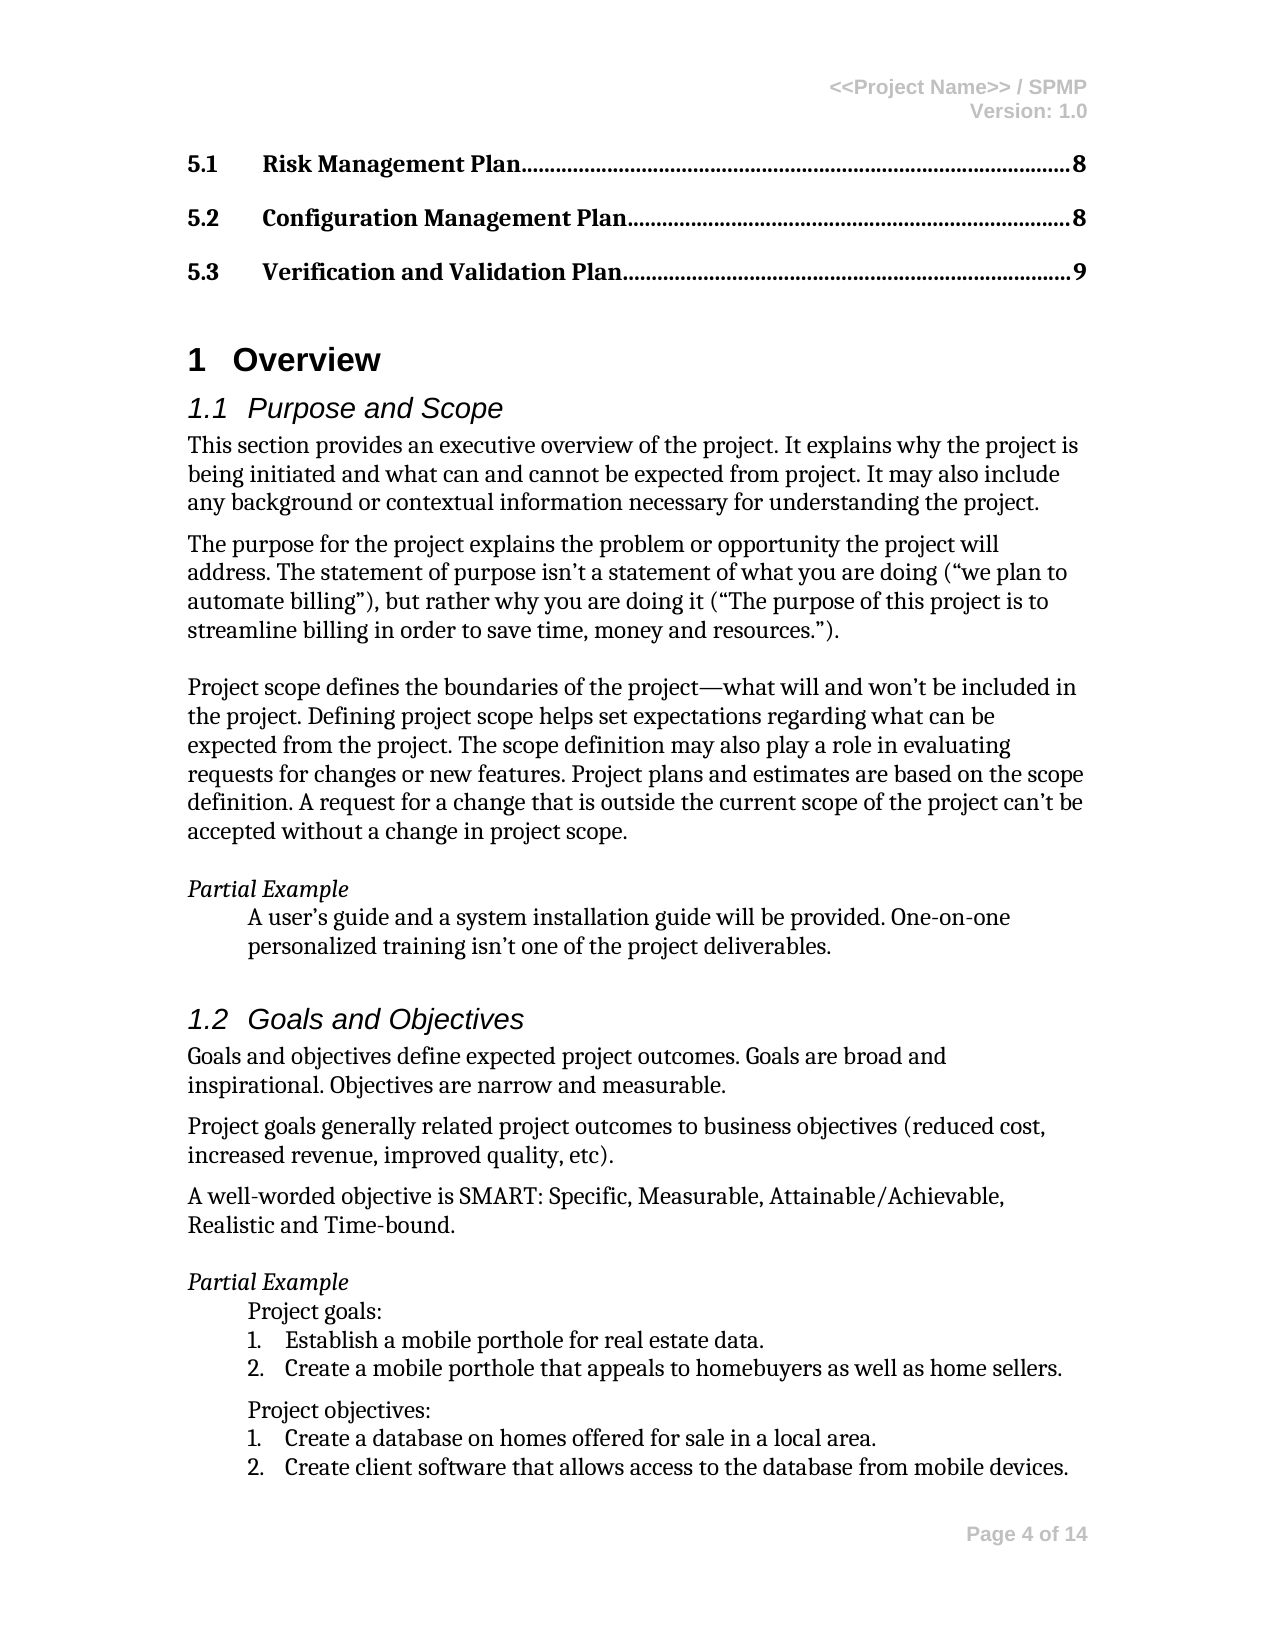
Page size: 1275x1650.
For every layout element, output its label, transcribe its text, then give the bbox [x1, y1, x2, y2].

subtitle Overview [187, 340, 1087, 378]
text 5.3 Verification and Validation Plan 9 [187, 257, 1087, 286]
text A user’s guide and a system installation guide will be provided. One-on-one personalized training isn’t one of the project deliverables. [247, 903, 1087, 961]
text 5.1 Risk Management Plan 8 [187, 150, 1087, 179]
text Partial Example [187, 874, 1087, 903]
text Partial Example [187, 1268, 1087, 1297]
text Project goals: [247, 1297, 1087, 1326]
subtitle Purpose and Scope [187, 391, 1087, 424]
list Establish a mobile porthole for real estate data. [247, 1326, 1087, 1354]
subtitle Goals and Objectives [187, 1002, 1087, 1036]
text The purpose for the project explains the problem or opportunity the project will address. The statement of purpose isn’t a statement of what you are doing (“we plan to automate billing”), but rather why you are doing it (“The purpose of this project is to streamline billing in order to save time, money and resources.”). [187, 529, 1087, 644]
text Goals and objectives define expected project outcomes. Goals are broad and inspirational. Objectives are narrow and measurable. [187, 1042, 1087, 1099]
text A well-worded objective is SMART: Specific, Measurable, Attainable/Achievable, Realistic and Time-bound. [187, 1182, 1087, 1239]
list Create a mobile porthole that appeals to homebuyers as well as home sellers. [247, 1354, 1087, 1383]
list Create a database on homes offered for sale in a local area. [247, 1424, 1087, 1453]
text Project goals generally related project outcomes to business objectives (reduced cost, increased revenue, improved quality, etc). [187, 1112, 1087, 1169]
text This section provides an executive overview of the project. It explains why the project is being initiated and what can and cannot be expected from project. It may also include any background or contextual information necessary for understanding the project. [187, 431, 1087, 517]
text Project objectives: [247, 1396, 1087, 1424]
text 5.2 Configuration Management Plan 8 [187, 204, 1087, 232]
list Create client software that allows access to the database from mobile devices. [247, 1453, 1087, 1482]
text Project scope defines the boundaries of the project—what will and won’t be included in the project. Defining project scope helps set expectations regarding what can be expected from the project. The scope definition may also play a role in evaluating requests for changes or new features. Project plans and estimates are based on the scope definition. A request for a change that is outside the current scope of the project can’t be accepted without a change in project scope. [187, 673, 1087, 846]
